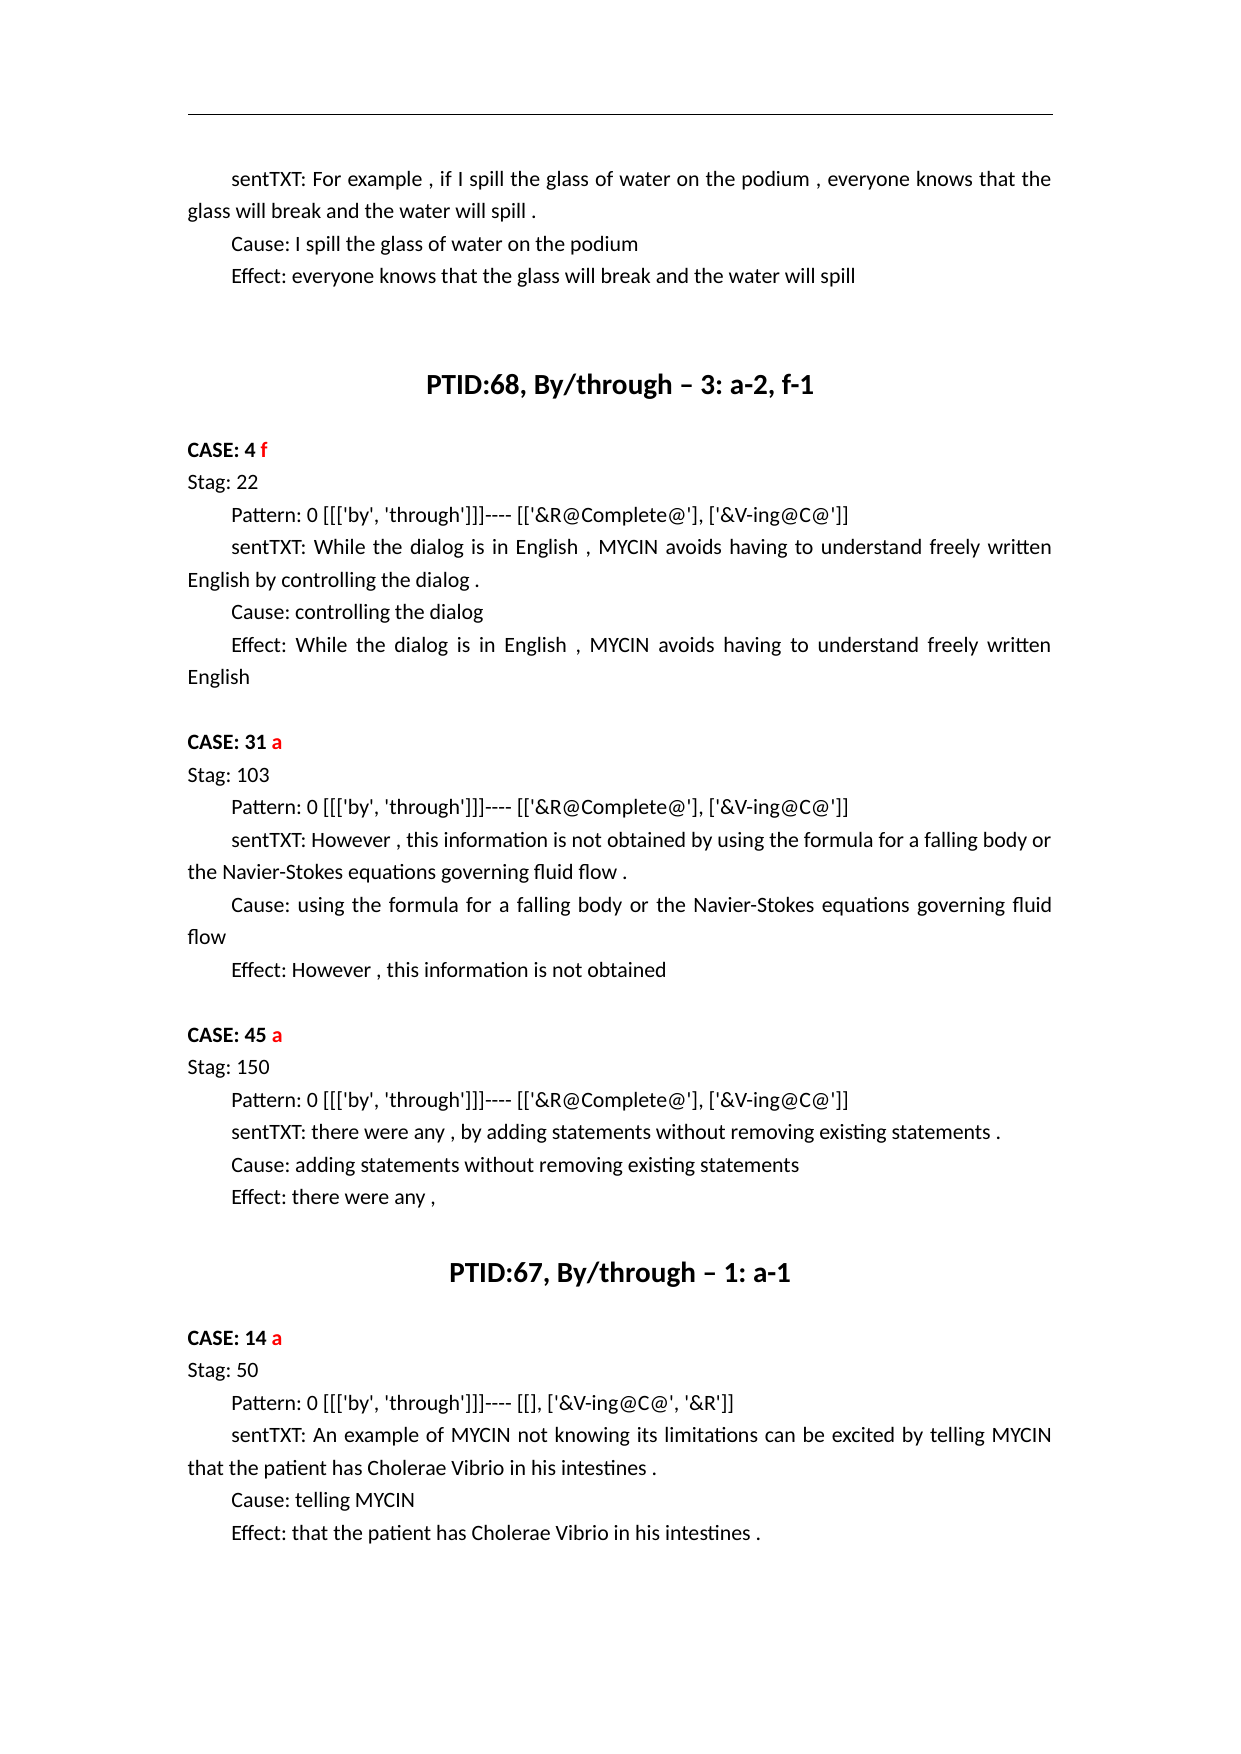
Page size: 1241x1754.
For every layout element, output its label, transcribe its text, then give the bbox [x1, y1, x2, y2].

text Stag: 150 [187, 1050, 1053, 1083]
text Effect: While the dialog is in English , MYCIN avoids having to understand freely written English [187, 628, 1053, 693]
text Cause: adding statements without removing existing statements [187, 1148, 1053, 1180]
text Effect: everyone knows that the glass will break and the water will spill [187, 259, 1053, 292]
text Stag: 50 [187, 1354, 1053, 1386]
text Cause: telling MYCIN [187, 1484, 1053, 1516]
text Pattern: 0 [[['by', 'through']]]---- [[], ['&V-ing@C@', '&R']] [187, 1386, 1053, 1419]
text sentTXT: An example of MYCIN not knowing its limitations can be excited by telling MYCIN that the patient has Cholerae Vibrio in his intestines . [187, 1419, 1053, 1484]
subtitle PTID:67, By/through – 1: a-1 [187, 1240, 1053, 1305]
text sentTXT: there were any , by adding statements without removing existing statements . [187, 1115, 1053, 1148]
text Stag: 103 [187, 758, 1053, 790]
text CASE: 14 a [187, 1321, 1053, 1354]
text CASE: 31 a [187, 725, 1053, 758]
subtitle PTID:68, By/through – 3: a-2, f-1 [187, 352, 1053, 417]
text Pattern: 0 [[['by', 'through']]]---- [['&R@Complete@'], ['&V-ing@C@']] [187, 498, 1053, 530]
text sentTXT: For example , if I spill the glass of water on the podium , everyone knows that the glass will break and the water will spill . [187, 162, 1053, 227]
text CASE: 45 a [187, 1018, 1053, 1050]
text Cause: using the formula for a falling body or the Navier-Stokes equations governing fluid flow [187, 888, 1053, 953]
text Cause: controlling the dialog [187, 595, 1053, 628]
text Effect: there were any , [187, 1180, 1053, 1213]
text Cause: I spill the glass of water on the podium [187, 227, 1053, 259]
text CASE: 4 f [187, 433, 1053, 465]
text sentTXT: While the dialog is in English , MYCIN avoids having to understand freely written English by controlling the dialog . [187, 530, 1053, 595]
text Pattern: 0 [[['by', 'through']]]---- [['&R@Complete@'], ['&V-ing@C@']] [187, 790, 1053, 823]
text sentTXT: However , this information is not obtained by using the formula for a falling body or the Navier-Stokes equations governing fluid flow . [187, 823, 1053, 888]
text Stag: 22 [187, 465, 1053, 498]
text Effect: However , this information is not obtained [187, 953, 1053, 985]
text Effect: that the patient has Cholerae Vibrio in his intestines . [187, 1516, 1053, 1549]
text Pattern: 0 [[['by', 'through']]]---- [['&R@Complete@'], ['&V-ing@C@']] [187, 1083, 1053, 1115]
